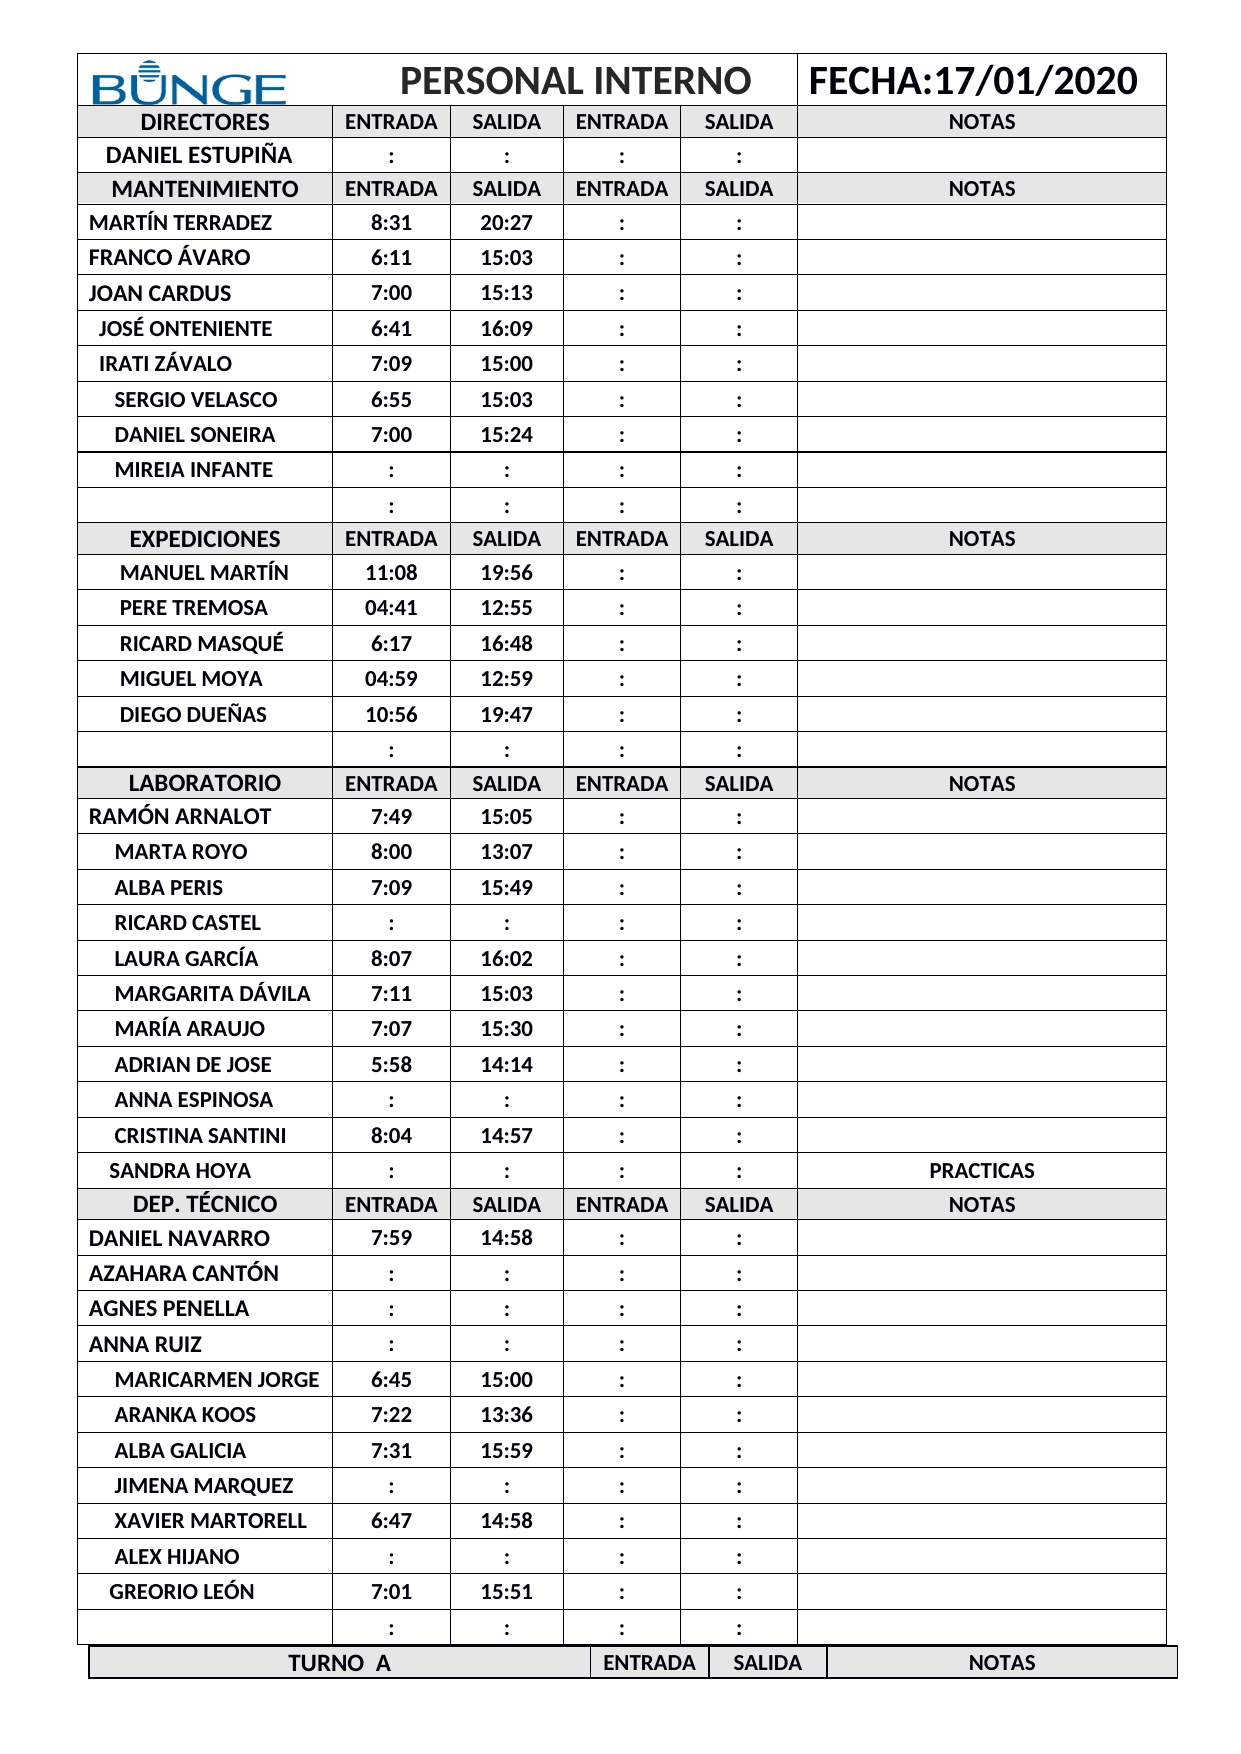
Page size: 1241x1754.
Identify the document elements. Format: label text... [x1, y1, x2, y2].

table_cell SANDRA HOYA [78, 1153, 332, 1187]
table_cell MARTA ROYO [78, 834, 332, 869]
table_cell [798, 453, 1166, 487]
table_cell : [451, 732, 563, 766]
table_cell 11:08 [333, 555, 450, 589]
table_cell [798, 590, 1166, 625]
table_cell : [333, 1082, 450, 1117]
table_cell [798, 346, 1166, 381]
table_cell LABORATORIO [78, 768, 332, 798]
table_cell : [564, 732, 680, 766]
table_cell : [681, 1433, 797, 1467]
table_cell [798, 1433, 1166, 1467]
table_cell MARICARMEN JORGE [78, 1362, 332, 1396]
table_cell : [451, 1326, 563, 1361]
table_cell : [681, 1291, 797, 1325]
table_cell : [681, 240, 797, 274]
table_cell : [451, 1082, 563, 1117]
table_cell : [564, 1011, 680, 1046]
table_cell : [564, 661, 680, 696]
table_cell : [564, 1256, 680, 1290]
table_cell [798, 732, 1166, 766]
table_cell ANNA RUIZ [78, 1326, 332, 1361]
table_cell : [681, 138, 797, 172]
table_cell : [681, 732, 797, 766]
table_cell 15:03 [451, 240, 563, 274]
table_cell [798, 661, 1166, 696]
table_cell ENTRADA [564, 106, 680, 137]
table_cell 12:59 [451, 661, 563, 696]
table_cell NOTAS [798, 173, 1166, 203]
table_cell : [681, 941, 797, 975]
table_cell DANIEL SONEIRA [78, 417, 332, 451]
table_cell NOTAS [798, 106, 1166, 137]
table_cell : [681, 1326, 797, 1361]
table_cell 04:59 [333, 661, 450, 696]
table_cell : [681, 870, 797, 904]
table_cell SALIDA [681, 523, 797, 554]
table_cell FRANCO ÁVARO [78, 240, 332, 274]
table_cell : [564, 1047, 680, 1081]
table_cell : [564, 1433, 680, 1467]
table_cell DIRECTORES [78, 106, 332, 137]
table_cell 14:58 [451, 1504, 563, 1538]
table_cell 5:58 [333, 1047, 450, 1081]
table_cell 15:00 [451, 1362, 563, 1396]
table_cell 7:07 [333, 1011, 450, 1046]
table_cell : [681, 1468, 797, 1502]
table_cell : [681, 626, 797, 660]
table_cell : [681, 1574, 797, 1609]
table_cell SALIDA [681, 173, 797, 203]
table_cell SALIDA [451, 768, 563, 798]
table_cell [798, 1220, 1166, 1254]
table_cell [798, 799, 1166, 833]
table_cell 7:11 [333, 976, 450, 1010]
table_cell 14:14 [451, 1047, 563, 1081]
table_cell [798, 1118, 1166, 1152]
table_cell : [681, 1256, 797, 1290]
table_cell MARÍA ARAUJO [78, 1011, 332, 1046]
table_cell [798, 976, 1166, 1010]
table_cell [798, 941, 1166, 975]
table_cell 8:07 [333, 941, 450, 975]
table_cell [798, 1362, 1166, 1396]
table_cell : [564, 626, 680, 660]
table_cell 7:00 [333, 275, 450, 310]
table_cell : [564, 1082, 680, 1117]
table_cell [798, 275, 1166, 310]
table_cell : [564, 1397, 680, 1432]
table_cell : [333, 1153, 450, 1187]
table_cell RICARD MASQUÉ [78, 626, 332, 660]
table_cell : [681, 1047, 797, 1081]
table_cell : [564, 382, 680, 416]
table_cell JOSÉ ONTENIENTE [78, 311, 332, 345]
table_cell 6:55 [333, 382, 450, 416]
table_cell SALIDA [681, 768, 797, 798]
table_cell 15:51 [451, 1574, 563, 1609]
table_cell : [564, 488, 680, 522]
table_cell SALIDA [451, 1189, 563, 1219]
table_cell : [681, 1362, 797, 1396]
table_header TURNO A [90, 1647, 590, 1677]
table_cell 7:49 [333, 799, 450, 833]
table_cell : [333, 488, 450, 522]
table_cell : [681, 976, 797, 1010]
table_cell : [451, 1153, 563, 1187]
table_cell 6:41 [333, 311, 450, 345]
table_cell SALIDA [681, 106, 797, 137]
table_cell [798, 205, 1166, 239]
table_header FECHA:17/01/2020 [798, 54, 1166, 105]
table_cell ADRIAN DE JOSE [78, 1047, 332, 1081]
table_cell ENTRADA [564, 768, 680, 798]
table_cell 15:05 [451, 799, 563, 833]
table_cell ENTRADA [564, 1189, 680, 1219]
table_cell : [681, 1610, 797, 1644]
table_cell [798, 1574, 1166, 1609]
table_cell 7:01 [333, 1574, 450, 1609]
table_cell : [564, 976, 680, 1010]
table_cell ENTRADA [564, 523, 680, 554]
table_cell 19:47 [451, 697, 563, 731]
table_cell MARGARITA DÁVILA [78, 976, 332, 1010]
table_cell 15:00 [451, 346, 563, 381]
table_cell 7:22 [333, 1397, 450, 1432]
table_cell [798, 905, 1166, 939]
table_cell PERE TREMOSA [78, 590, 332, 625]
table_cell ENTRADA [333, 173, 450, 203]
table_cell : [681, 1118, 797, 1152]
table_cell : [564, 205, 680, 239]
table_cell 7:31 [333, 1433, 450, 1467]
table_cell : [681, 1153, 797, 1187]
table_cell 6:11 [333, 240, 450, 274]
table_cell : [333, 732, 450, 766]
table_cell : [451, 453, 563, 487]
table_cell : [681, 590, 797, 625]
table_cell : [564, 905, 680, 939]
table_header SALIDA [710, 1647, 826, 1677]
table_cell [798, 1082, 1166, 1117]
table_cell 6:45 [333, 1362, 450, 1396]
table_cell 8:00 [333, 834, 450, 869]
table_cell [798, 1539, 1166, 1573]
table_cell MIGUEL MOYA [78, 661, 332, 696]
table_cell [798, 1011, 1166, 1046]
table_cell 6:17 [333, 626, 450, 660]
table_cell SALIDA [451, 523, 563, 554]
table_cell [798, 382, 1166, 416]
table_cell : [564, 834, 680, 869]
table_cell ENTRADA [333, 523, 450, 554]
table_cell 6:47 [333, 1504, 450, 1538]
table_cell 15:03 [451, 976, 563, 1010]
table_cell : [564, 275, 680, 310]
table_cell : [333, 138, 450, 172]
table_cell NOTAS [798, 1189, 1166, 1219]
table_cell CRISTINA SANTINI [78, 1118, 332, 1152]
table_cell : [333, 1256, 450, 1290]
table_cell : [681, 1082, 797, 1117]
table_cell : [681, 661, 797, 696]
table_cell SERGIO VELASCO [78, 382, 332, 416]
table_cell ALBA GALICIA [78, 1433, 332, 1467]
table_cell 15:59 [451, 1433, 563, 1467]
table_cell 13:36 [451, 1397, 563, 1432]
table_cell : [681, 205, 797, 239]
table_cell 16:09 [451, 311, 563, 345]
table_cell : [564, 1220, 680, 1254]
table_cell 7:09 [333, 346, 450, 381]
table_cell : [564, 346, 680, 381]
table_cell : [681, 1397, 797, 1432]
table_cell RAMÓN ARNALOT [78, 799, 332, 833]
table_cell 8:04 [333, 1118, 450, 1152]
table_cell [798, 1397, 1166, 1432]
table_cell [798, 240, 1166, 274]
table_cell 7:09 [333, 870, 450, 904]
table_cell : [564, 1153, 680, 1187]
table_cell ENTRADA [333, 1189, 450, 1219]
table_cell : [681, 382, 797, 416]
table_cell AGNES PENELLA [78, 1291, 332, 1325]
table_cell MANUEL MARTÍN [78, 555, 332, 589]
table_cell ENTRADA [564, 173, 680, 203]
table_cell AZAHARA CANTÓN [78, 1256, 332, 1290]
table_cell JOAN CARDUS [78, 275, 332, 310]
table_cell 15:13 [451, 275, 563, 310]
table_cell : [681, 799, 797, 833]
table_cell 16:02 [451, 941, 563, 975]
table_cell : [333, 453, 450, 487]
table_cell DEP. TÉCNICO [78, 1189, 332, 1219]
table_cell : [564, 453, 680, 487]
table_cell : [333, 905, 450, 939]
table_cell : [451, 488, 563, 522]
table_cell : [451, 1256, 563, 1290]
table_cell : [681, 1539, 797, 1573]
table_cell EXPEDICIONES [78, 523, 332, 554]
table_cell : [564, 1504, 680, 1538]
table_cell IRATI ZÁVALO [78, 346, 332, 381]
table_cell 10:56 [333, 697, 450, 731]
table_cell : [564, 1291, 680, 1325]
table_cell 04:41 [333, 590, 450, 625]
table_cell : [681, 346, 797, 381]
table_cell : [681, 311, 797, 345]
table_cell DANIEL NAVARRO [78, 1220, 332, 1254]
table_cell : [681, 1011, 797, 1046]
table_cell : [681, 488, 797, 522]
table_cell : [681, 697, 797, 731]
table_cell [798, 626, 1166, 660]
table_cell 20:27 [451, 205, 563, 239]
table_cell LAURA GARCÍA [78, 941, 332, 975]
table_cell : [564, 697, 680, 731]
table_cell [798, 1047, 1166, 1081]
table_cell : [451, 1291, 563, 1325]
table_cell [798, 1326, 1166, 1361]
table_cell : [681, 905, 797, 939]
table_cell MANTENIMIENTO [78, 173, 332, 203]
table_cell JIMENA MARQUEZ [78, 1468, 332, 1502]
table_cell : [333, 1539, 450, 1573]
table_cell 15:30 [451, 1011, 563, 1046]
table_cell SALIDA [451, 173, 563, 203]
table_cell : [564, 1610, 680, 1644]
table_cell [798, 488, 1166, 522]
table_cell [78, 1610, 332, 1644]
table_cell 14:58 [451, 1220, 563, 1254]
table_cell [798, 555, 1166, 589]
table_cell [798, 1256, 1166, 1290]
table_cell ANNA ESPINOSA [78, 1082, 332, 1117]
table_cell 16:48 [451, 626, 563, 660]
table_cell : [564, 1326, 680, 1361]
table_cell : [451, 1468, 563, 1502]
table_cell 14:57 [451, 1118, 563, 1152]
table_cell [798, 311, 1166, 345]
table_cell 13:07 [451, 834, 563, 869]
table_cell 15:24 [451, 417, 563, 451]
table_cell ALBA PERIS [78, 870, 332, 904]
table_cell : [681, 417, 797, 451]
table_cell : [564, 1574, 680, 1609]
table_cell 15:49 [451, 870, 563, 904]
table_cell [798, 1610, 1166, 1644]
table_header ENTRADA [591, 1647, 708, 1677]
table_cell 8:31 [333, 205, 450, 239]
table_cell : [451, 905, 563, 939]
table_header NOTAS [828, 1647, 1177, 1677]
table_cell 12:55 [451, 590, 563, 625]
table_cell : [564, 941, 680, 975]
table_cell 7:00 [333, 417, 450, 451]
table_cell : [681, 834, 797, 869]
table_cell SALIDA [681, 1189, 797, 1219]
table_cell NOTAS [798, 523, 1166, 554]
table_cell : [451, 1610, 563, 1644]
table_cell MIREIA INFANTE [78, 453, 332, 487]
table_cell : [564, 1118, 680, 1152]
table_cell ENTRADA [333, 768, 450, 798]
table_cell ARANKA KOOS [78, 1397, 332, 1432]
table_cell : [451, 138, 563, 172]
table_cell : [681, 1220, 797, 1254]
table_cell XAVIER MARTORELL [78, 1504, 332, 1538]
table_cell ENTRADA [333, 106, 450, 137]
table_cell ALEX HIJANO [78, 1539, 332, 1573]
table_cell : [564, 590, 680, 625]
table_cell [798, 834, 1166, 869]
table_cell : [333, 1468, 450, 1502]
table_cell : [681, 453, 797, 487]
table_cell : [451, 1539, 563, 1573]
table_cell [78, 732, 332, 766]
table_cell MARTÍN TERRADEZ [78, 205, 332, 239]
table_cell : [564, 311, 680, 345]
table_cell 7:59 [333, 1220, 450, 1254]
table_cell [78, 488, 332, 522]
table_cell 15:03 [451, 382, 563, 416]
table_cell [798, 1504, 1166, 1538]
table_cell : [564, 1468, 680, 1502]
table_cell [798, 870, 1166, 904]
table_cell PRACTICAS [798, 1153, 1166, 1187]
table_cell [798, 697, 1166, 731]
table_cell RICARD CASTEL [78, 905, 332, 939]
table_cell [798, 417, 1166, 451]
table_cell : [564, 870, 680, 904]
table_cell : [333, 1610, 450, 1644]
table_cell : [681, 1504, 797, 1538]
table_cell : [333, 1291, 450, 1325]
table_header PERSONAL INTERNO [78, 54, 797, 105]
table_cell DANIEL ESTUPIÑA [78, 138, 332, 172]
table_cell DIEGO DUEÑAS [78, 697, 332, 731]
table_cell : [564, 799, 680, 833]
table_cell : [564, 555, 680, 589]
table_cell : [333, 1326, 450, 1361]
table_cell : [564, 138, 680, 172]
table_cell [798, 138, 1166, 172]
table_cell 19:56 [451, 555, 563, 589]
table_cell [798, 1468, 1166, 1502]
table_cell : [564, 1362, 680, 1396]
table_cell : [681, 555, 797, 589]
table_cell [798, 1291, 1166, 1325]
table_cell SALIDA [451, 106, 563, 137]
table_cell : [564, 240, 680, 274]
table_cell : [564, 1539, 680, 1573]
table_cell : [564, 417, 680, 451]
table_cell NOTAS [798, 768, 1166, 798]
table_cell : [681, 275, 797, 310]
table_cell GREORIO LEÓN [78, 1574, 332, 1609]
